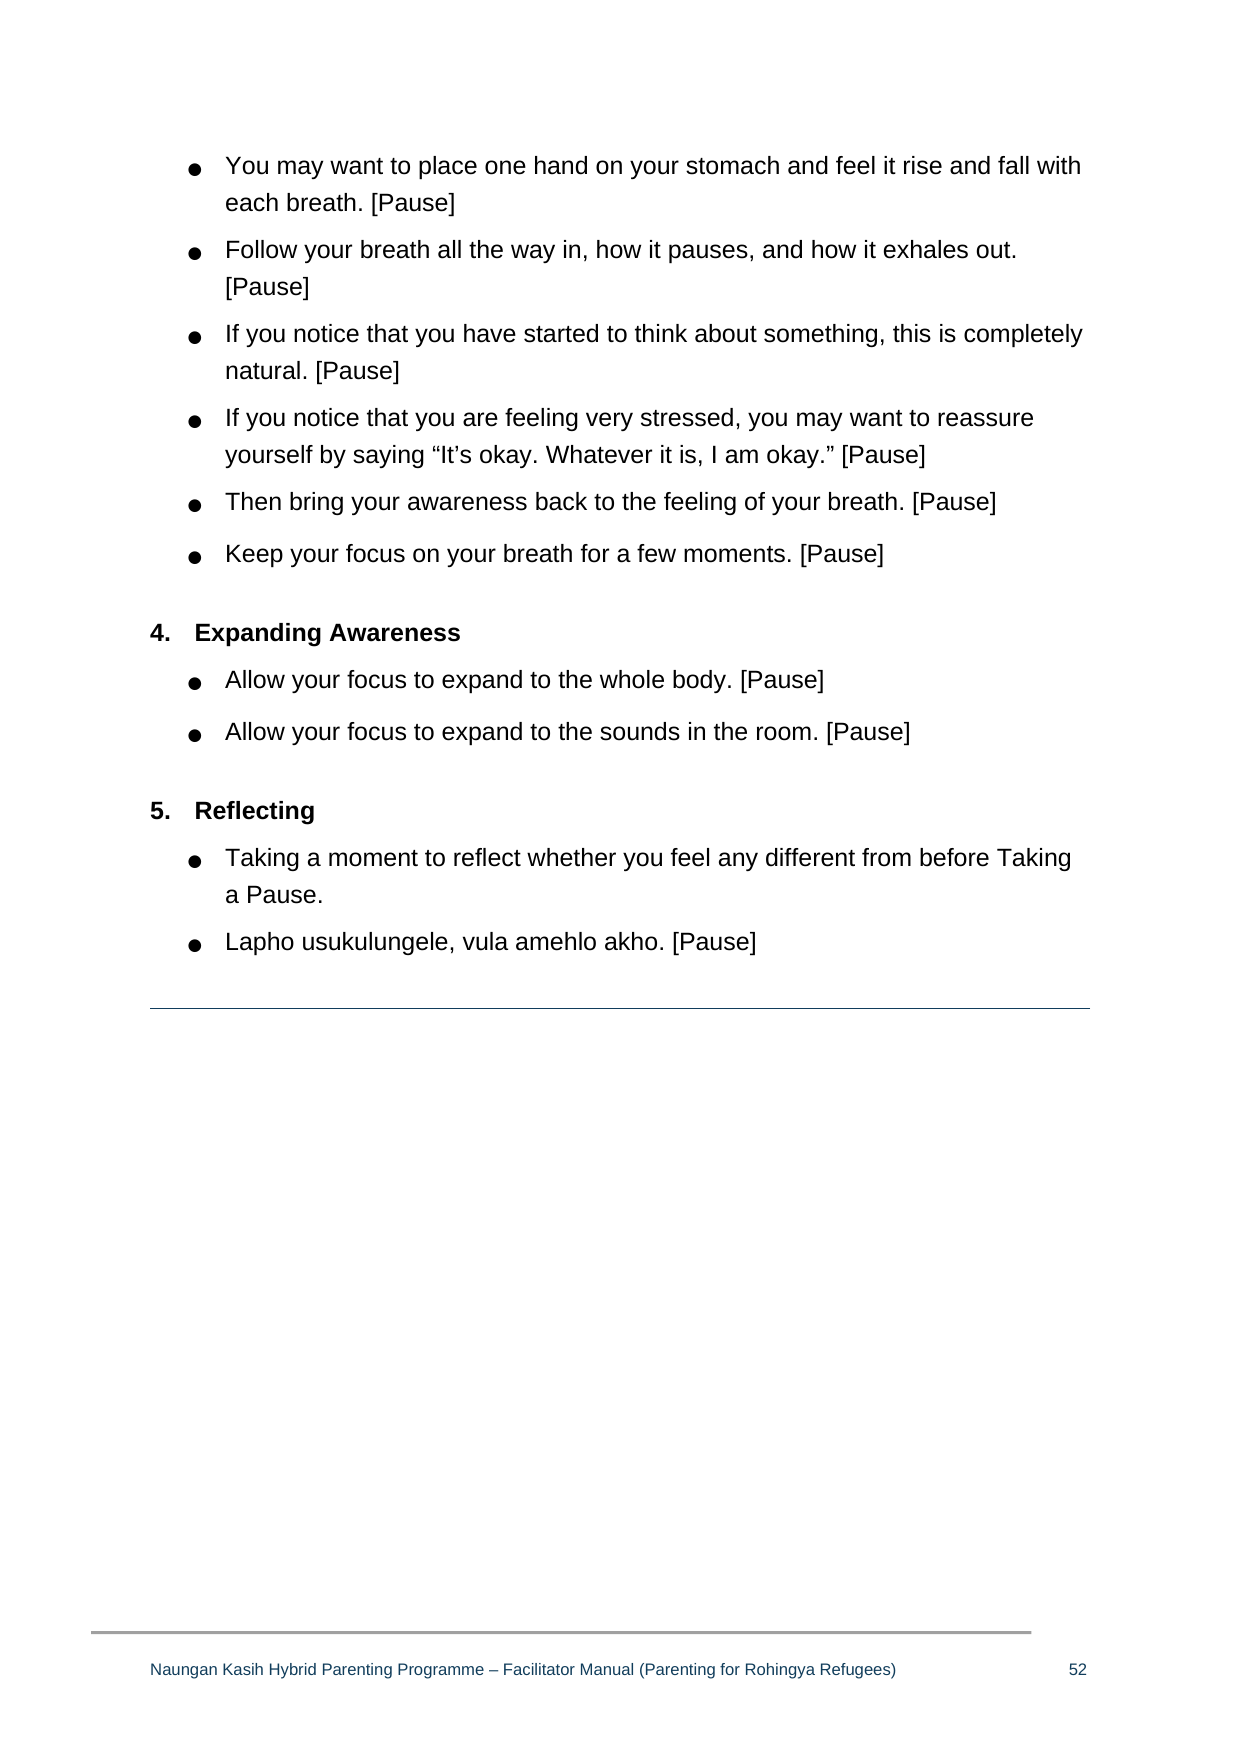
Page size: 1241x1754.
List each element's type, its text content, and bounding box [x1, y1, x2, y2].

list Allow your focus to expand to the sounds in the room. [Pause] [187, 715, 1090, 749]
list Taking a moment to reflect whether you feel any different from before Taking a Pause. [187, 841, 1090, 909]
list Then bring your awareness back to the feeling of your breath. [Pause] [187, 486, 1090, 520]
list If you notice that you have started to think about something, this is completely natural. [Pause] [187, 318, 1090, 385]
list Expanding Awareness [150, 618, 1090, 647]
list Lapho usukulungele, vula amehlo akho. [Pause] [187, 925, 1090, 959]
list Reflecting [150, 796, 1090, 825]
list You may want to place one hand on your stomach and feel it rise and fall with each breath. [Pause] [187, 150, 1090, 217]
list Keep your focus on your breath for a few moments. [Pause] [187, 538, 1090, 572]
list If you notice that you are feeling very stressed, you may want to reassure yourself by saying “It’s okay. Whatever it is, I am okay.” [Pause] [187, 402, 1090, 469]
list Follow your breath all the way in, how it pauses, and how it exhales out. [Pause] [187, 234, 1090, 301]
list Allow your focus to expand to the whole body. [Pause] [187, 664, 1090, 698]
